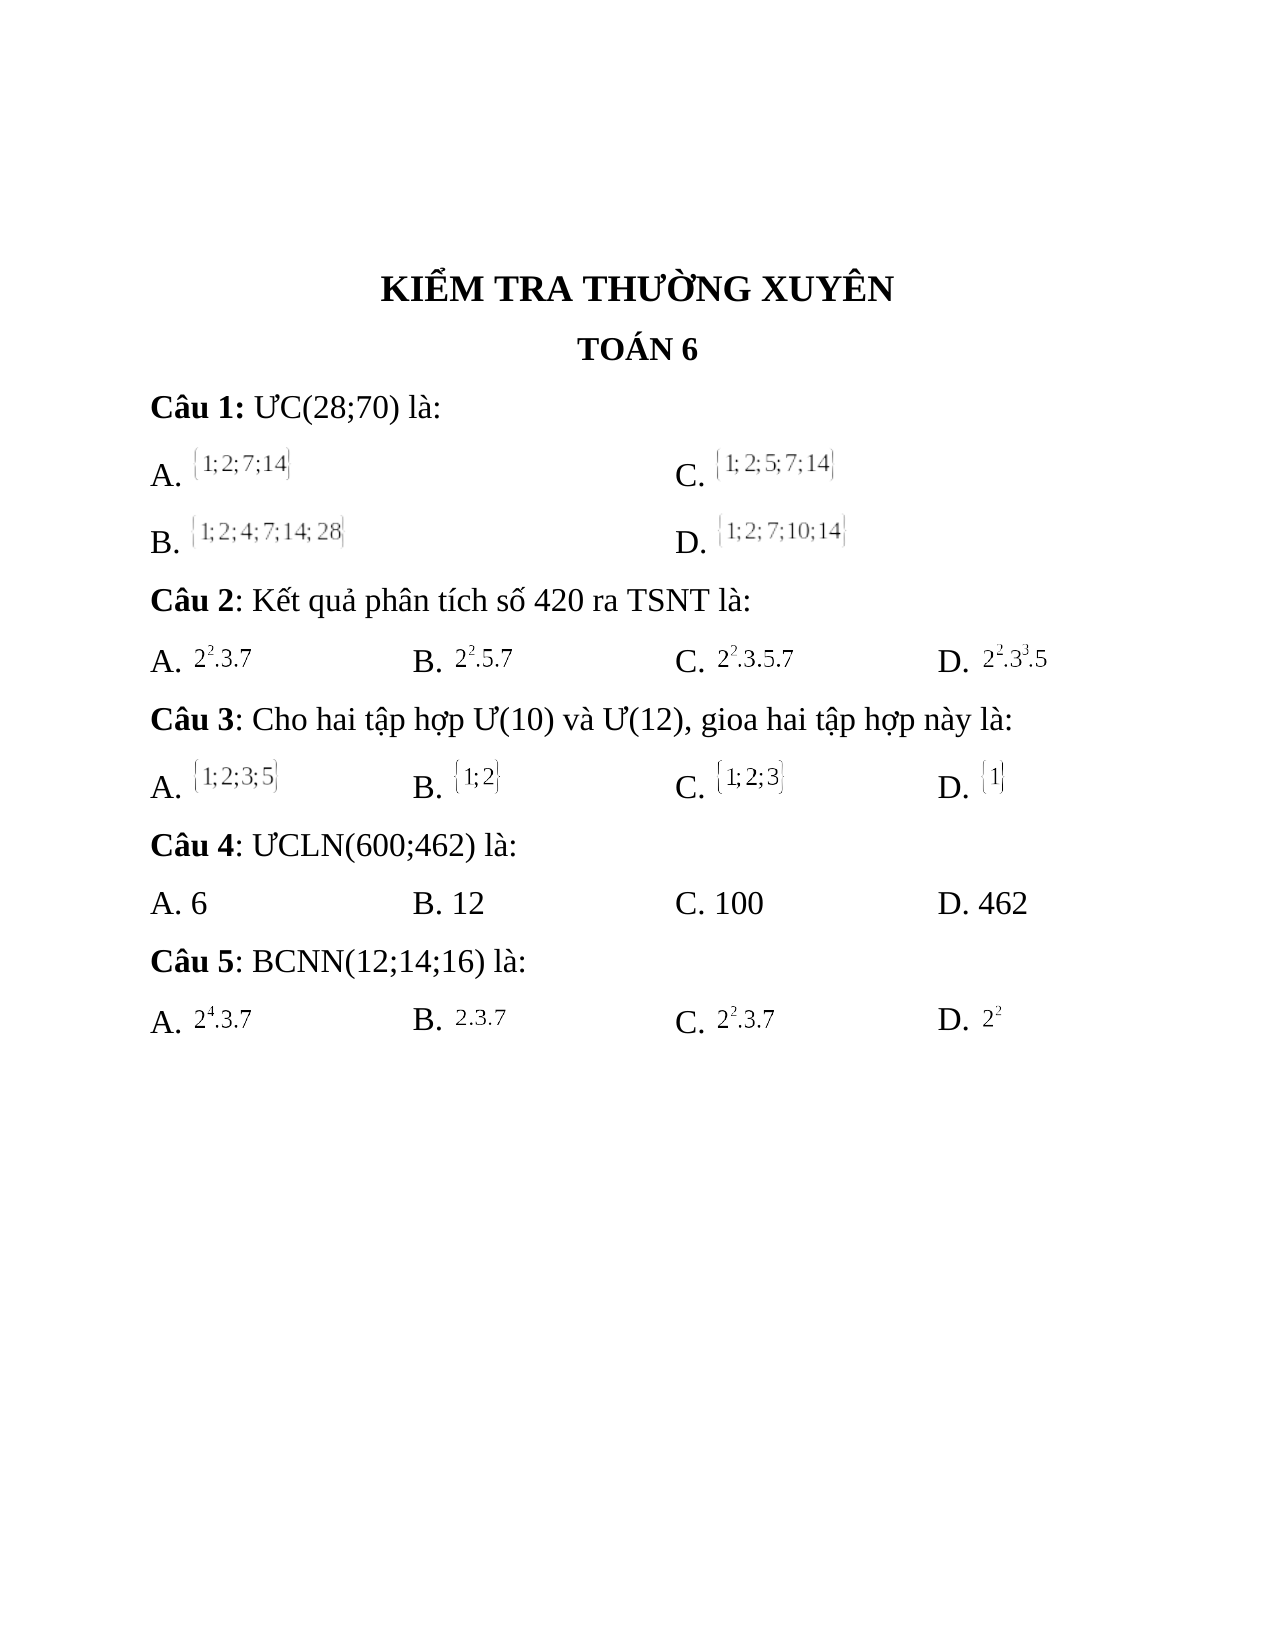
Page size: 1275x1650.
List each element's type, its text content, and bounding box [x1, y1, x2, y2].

text A. [150, 758, 337, 805]
text C. [675, 445, 1125, 493]
text D. [937, 999, 1125, 1038]
text Câu 3: Cho hai tập hợp Ư(10) và Ư(12), gioa hai tập hợp này là: [150, 699, 1125, 738]
text A. [150, 638, 337, 680]
text A. [150, 445, 600, 493]
text KIỂM TRA THƯỜNG XUYÊN [150, 266, 1125, 309]
text D. [937, 638, 1125, 680]
text B. [412, 999, 600, 1037]
text B. [412, 638, 600, 680]
text Câu 1: ƯC(28;70) là: [150, 387, 1125, 426]
text C. [675, 999, 862, 1041]
text Câu 2: Kết quả phân tích số 420 ra TSNT là: [150, 580, 1125, 619]
text B. [150, 513, 600, 561]
text TOÁN 6 [150, 329, 1125, 368]
text B. [412, 758, 600, 805]
text B. 12 [412, 883, 600, 921]
text A. 6 [150, 883, 337, 921]
text Câu 5: BCNN(12;14;16) là: [150, 941, 1125, 979]
text D. [937, 758, 1125, 805]
text A. [150, 999, 337, 1041]
text D. [675, 513, 1125, 561]
text C. [675, 638, 862, 680]
text Câu 4: ƯCLN(600;462) là: [150, 825, 1125, 863]
text C. [675, 758, 862, 805]
text D. 462 [937, 883, 1125, 921]
text C. 100 [675, 883, 862, 921]
